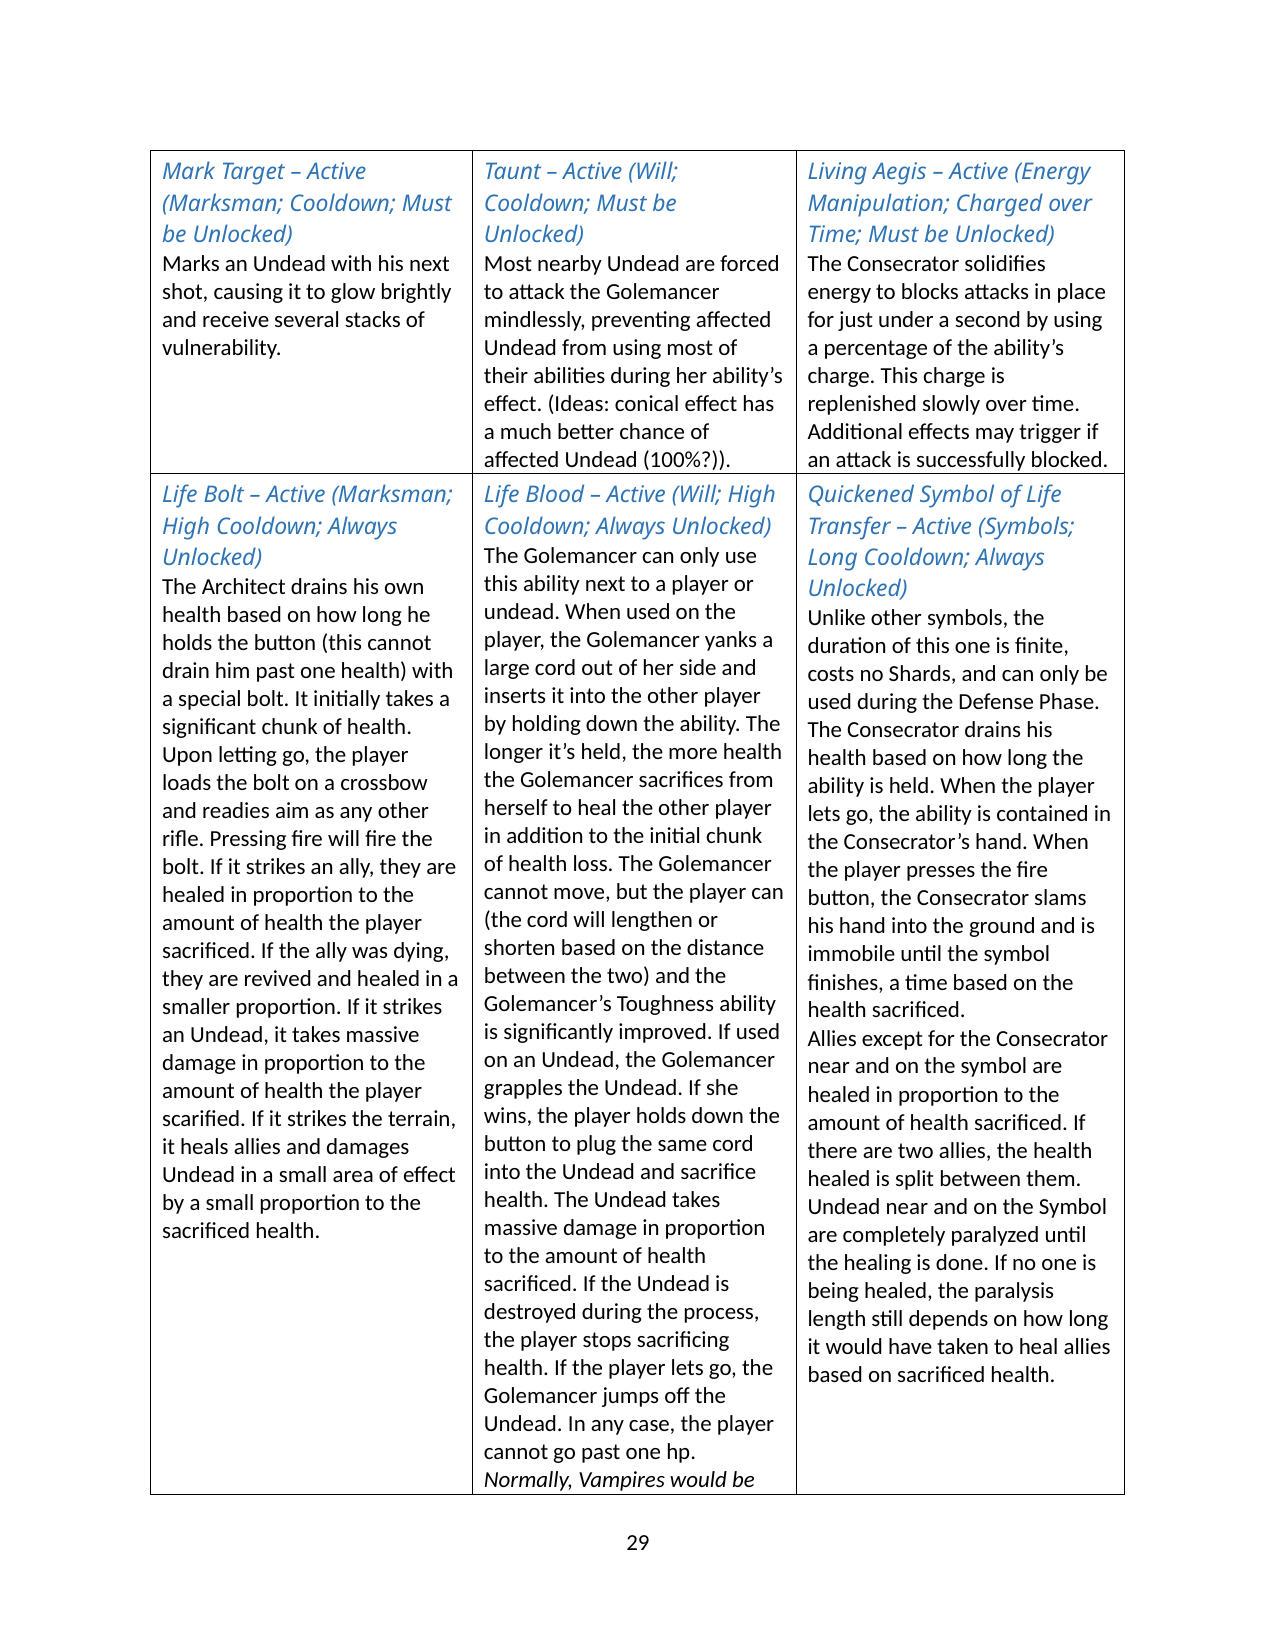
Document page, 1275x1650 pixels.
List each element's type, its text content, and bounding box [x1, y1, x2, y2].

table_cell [473, 474, 796, 1493]
table_cell Living Aegis – Active (Energy Manipulation; Charged over Time; Must be Unlocked) The Consecrator solidifies energy to blocks attacks in place for just under a second by using a percentage of the ability’s charge. This charge is replenished slowly over time. Additional effects may trigger if an attack is successfully blocked. [797, 151, 1124, 473]
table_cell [797, 474, 1124, 1493]
table_cell Taunt – Active (Will; Cooldown; Must be Unlocked) Most nearby Undead are forced to attack the Golemancer mindlessly, preventing affected Undead from using most of their abilities during her ability’s effect. (Ideas: conical effect has a much better chance of affected Undead (100%?)). [473, 151, 796, 473]
table_cell Mark Target – Active (Marksman; Cooldown; Must be Unlocked) Marks an Undead with his next shot, causing it to glow brightly and receive several stacks of vulnerability. [151, 151, 472, 473]
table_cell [151, 474, 472, 1493]
